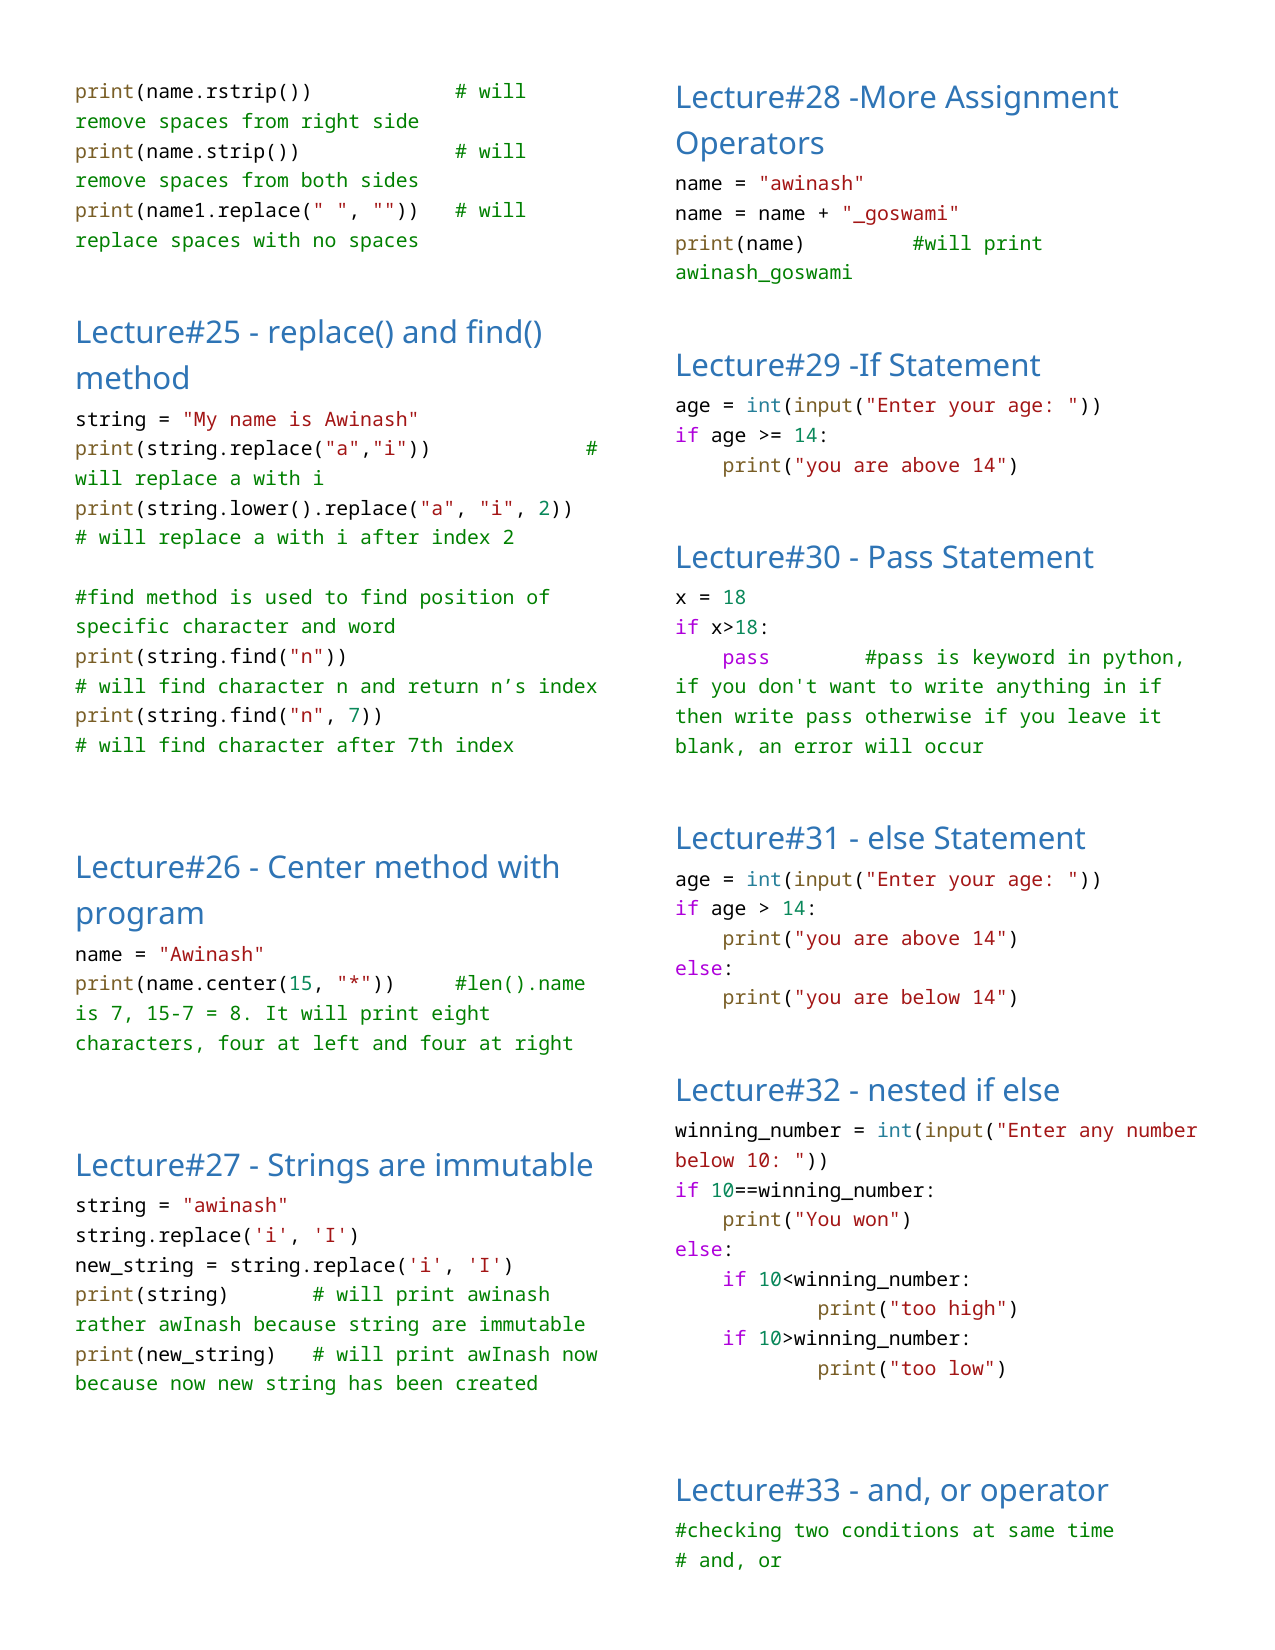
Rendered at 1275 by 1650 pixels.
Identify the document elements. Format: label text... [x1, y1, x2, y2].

subtitle Lecture#31 - else Statement [675, 816, 1200, 859]
text if 10==winning_number: [675, 1173, 1200, 1203]
text string = "My name is Awinash" [75, 402, 600, 432]
subtitle Lecture#29 -If Statement [675, 343, 1200, 385]
text print(name1.replace(" ", "")) # will replace spaces with no spaces [75, 194, 600, 253]
text string.replace('i', 'I') [75, 1218, 600, 1248]
text winning_number = int(input("Enter any number below 10: ")) [675, 1114, 1200, 1173]
text print(string.find("n")) # will find character n and return n’s index [75, 640, 600, 699]
subtitle Lecture#26 - Center method with program [75, 845, 600, 934]
text else: [675, 1232, 1200, 1262]
subtitle Lecture#30 - Pass Statement [675, 535, 1200, 578]
text print("you are above 14") [675, 922, 1200, 951]
text print(string.lower().replace("a", "i", 2)) # will replace a with i after index 2 [75, 491, 600, 551]
text name = name + "_goswami" [675, 197, 1200, 226]
text print(name.strip()) # will remove spaces from both sides [75, 134, 600, 194]
text string = "awinash" [75, 1189, 600, 1218]
text print(name.center(15, "*")) #len().name is 7, 15-7 = 8. It will print eight characters, four at left and four at right [75, 967, 600, 1056]
text print("too low") [675, 1351, 1200, 1381]
text print(name) #will print awinash_goswami [675, 226, 1200, 286]
text # and, or [675, 1543, 1200, 1573]
subtitle Lecture#33 - and, or operator [675, 1468, 1200, 1510]
text new_string = string.replace('i', 'I') [75, 1248, 600, 1278]
text pass #pass is keyword in python, if you don't want to write anything in if then write pass otherwise if you leave it blank, an error will occur [675, 640, 1200, 759]
text print(string.replace("a","i")) # will replace a with i [75, 432, 600, 491]
text print(name.rstrip()) # will remove spaces from right side [75, 75, 600, 134]
subtitle Lecture#25 - replace() and find() method [75, 310, 600, 399]
text print("you are below 14") [675, 981, 1200, 1011]
text print(string) # will print awinash rather awInash because string are immutable [75, 1278, 600, 1337]
text print("You won") [675, 1203, 1200, 1232]
text age = int(input("Enter your age: ")) [675, 389, 1200, 418]
text name = "Awinash" [75, 937, 600, 967]
text print("too high") [675, 1292, 1200, 1322]
text #checking two conditions at same time [675, 1514, 1200, 1543]
text age = int(input("Enter your age: ")) [675, 862, 1200, 892]
text if x>18: [675, 611, 1200, 640]
subtitle Lecture#32 - nested if else [675, 1068, 1200, 1110]
subtitle Lecture#27 - Strings are immutable [75, 1143, 600, 1185]
text if age > 14: [675, 892, 1200, 922]
text if 10>winning_number: [675, 1322, 1200, 1351]
text x = 18 [675, 581, 1200, 611]
text else: [675, 951, 1200, 981]
text #find method is used to find position of specific character and word [75, 580, 600, 640]
subtitle Lecture#28 -More Assignment Operators [675, 75, 1200, 163]
text print(new_string) # will print awInash now because now new string has been created [75, 1337, 600, 1397]
text print("you are above 14") [675, 448, 1200, 478]
text if 10<winning_number: [675, 1262, 1200, 1292]
text name = "awinash" [675, 167, 1200, 197]
text print(string.find("n", 7)) # will find character after 7th index [75, 699, 600, 758]
text if age >= 14: [675, 418, 1200, 448]
